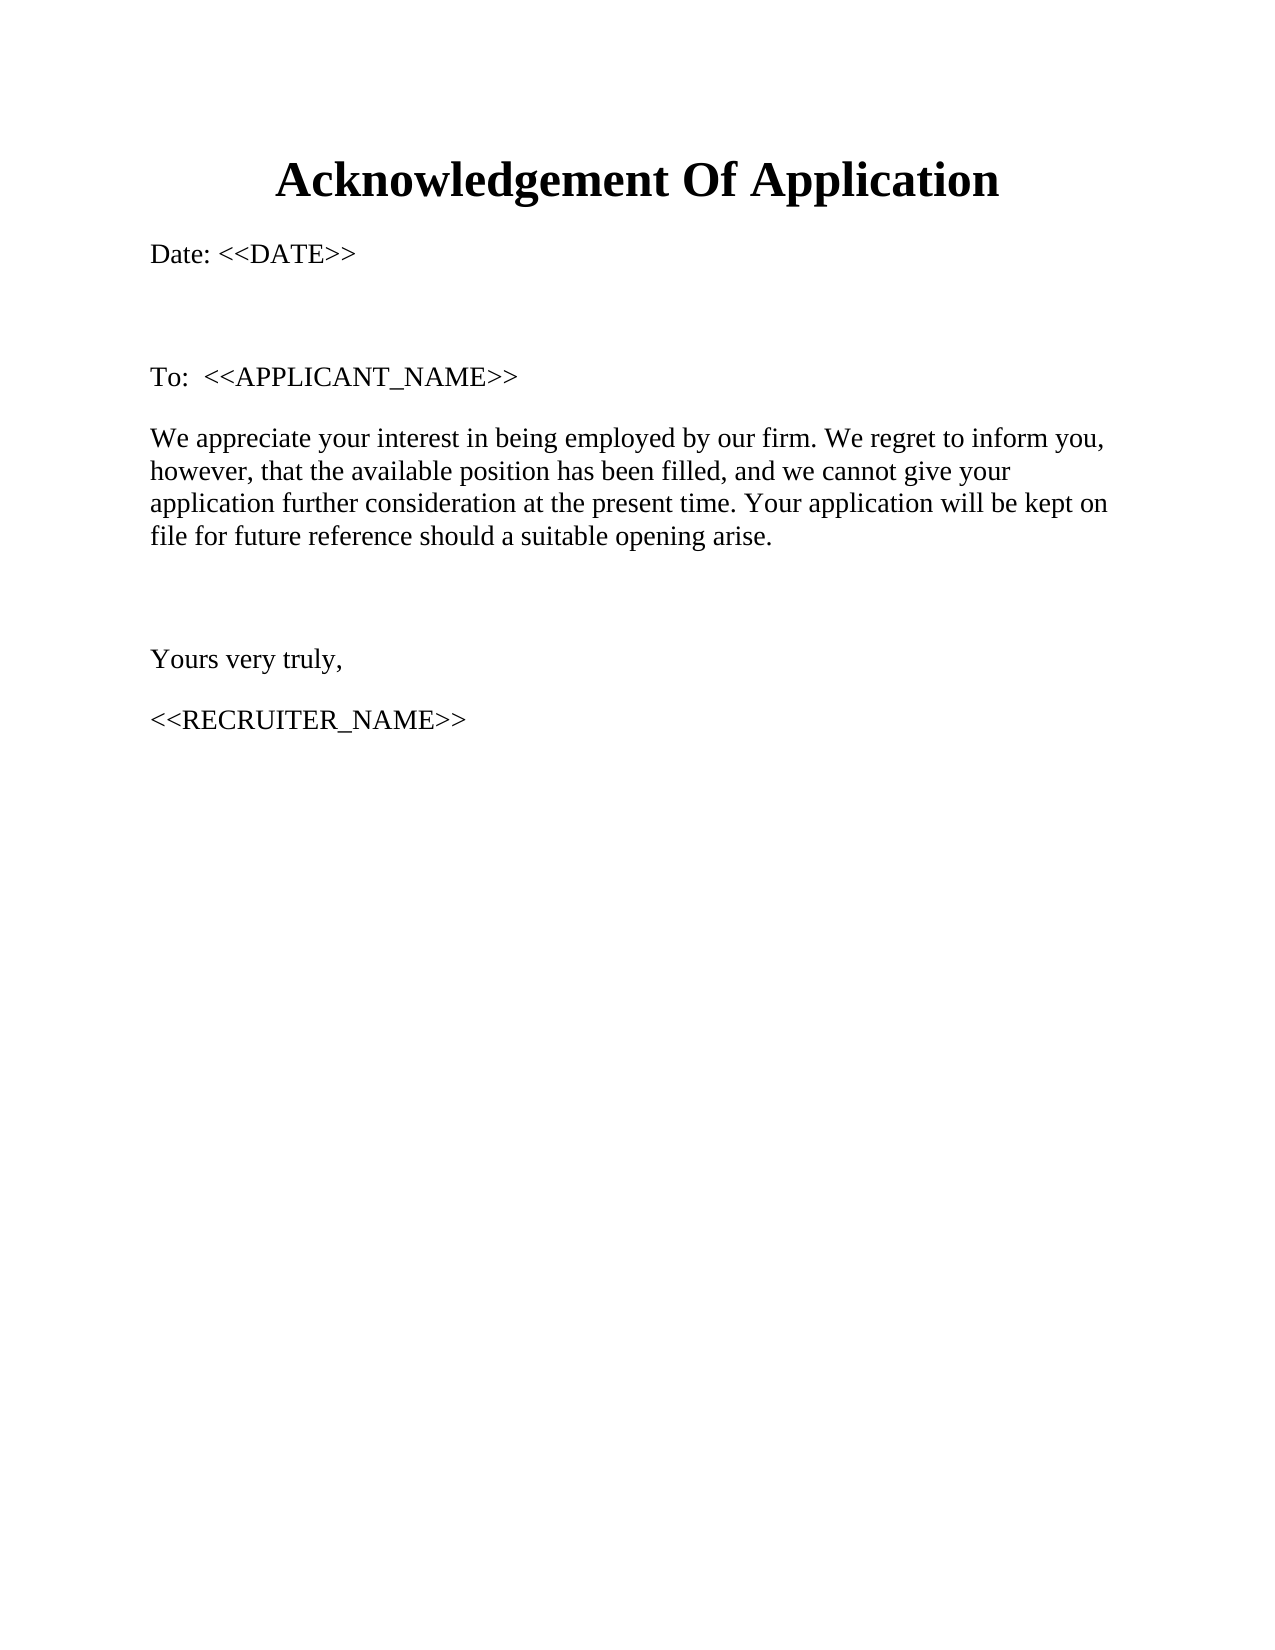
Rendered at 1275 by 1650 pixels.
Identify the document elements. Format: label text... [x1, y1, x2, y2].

text To: <<APPLICANT_NAME>> [150, 360, 1125, 392]
text <<RECRUITER_NAME>> [150, 703, 1125, 736]
text Yours very truly, [150, 642, 1125, 674]
text We appreciate your interest in being employed by our firm. We regret to inform you, however, that the available position has been filled, and we cannot give your application further consideration at the present time. Your application will be kept on file for future reference should a suitable opening arise. [150, 421, 1125, 551]
text Date: <<DATE>> [150, 237, 1125, 269]
text Acknowledgement Of Application [150, 150, 1125, 207]
